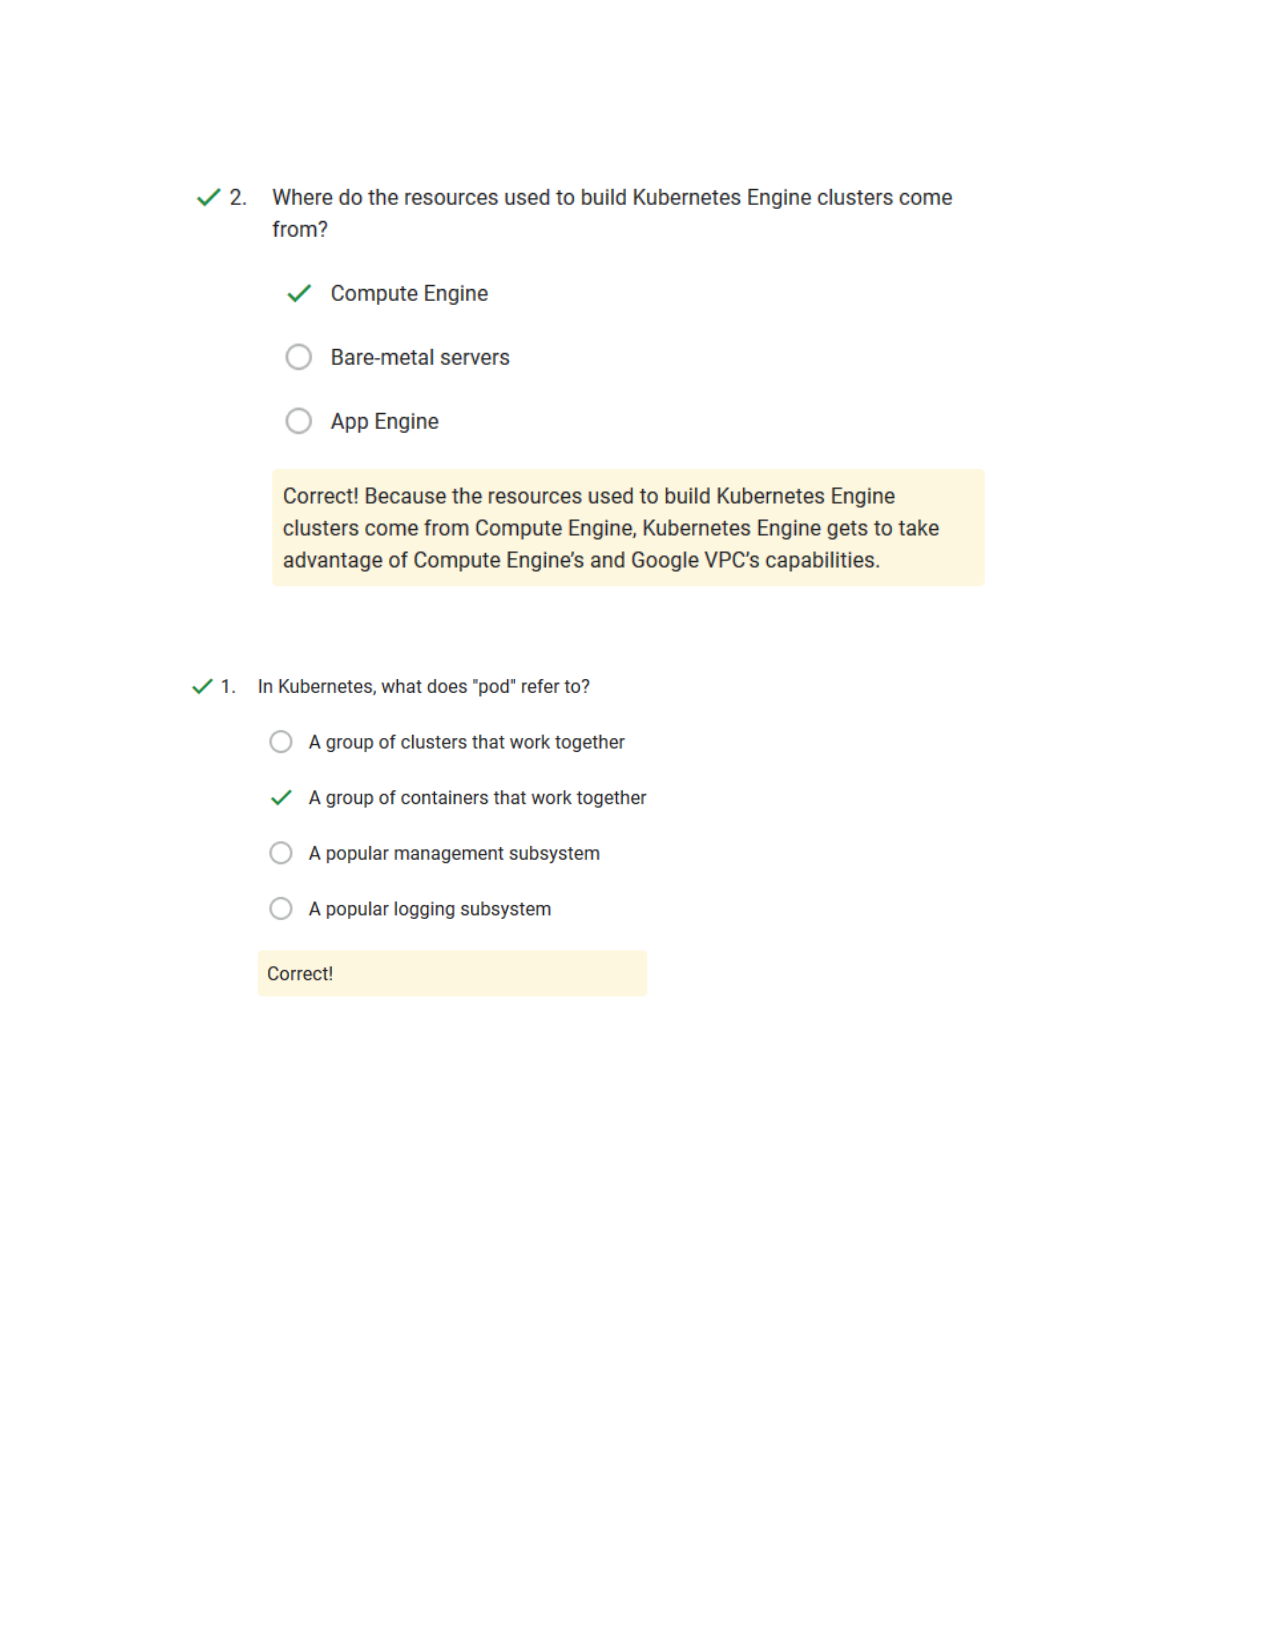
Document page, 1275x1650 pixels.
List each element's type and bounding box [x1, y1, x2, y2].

picture [150, 649, 1125, 1029]
picture [150, 150, 1125, 625]
